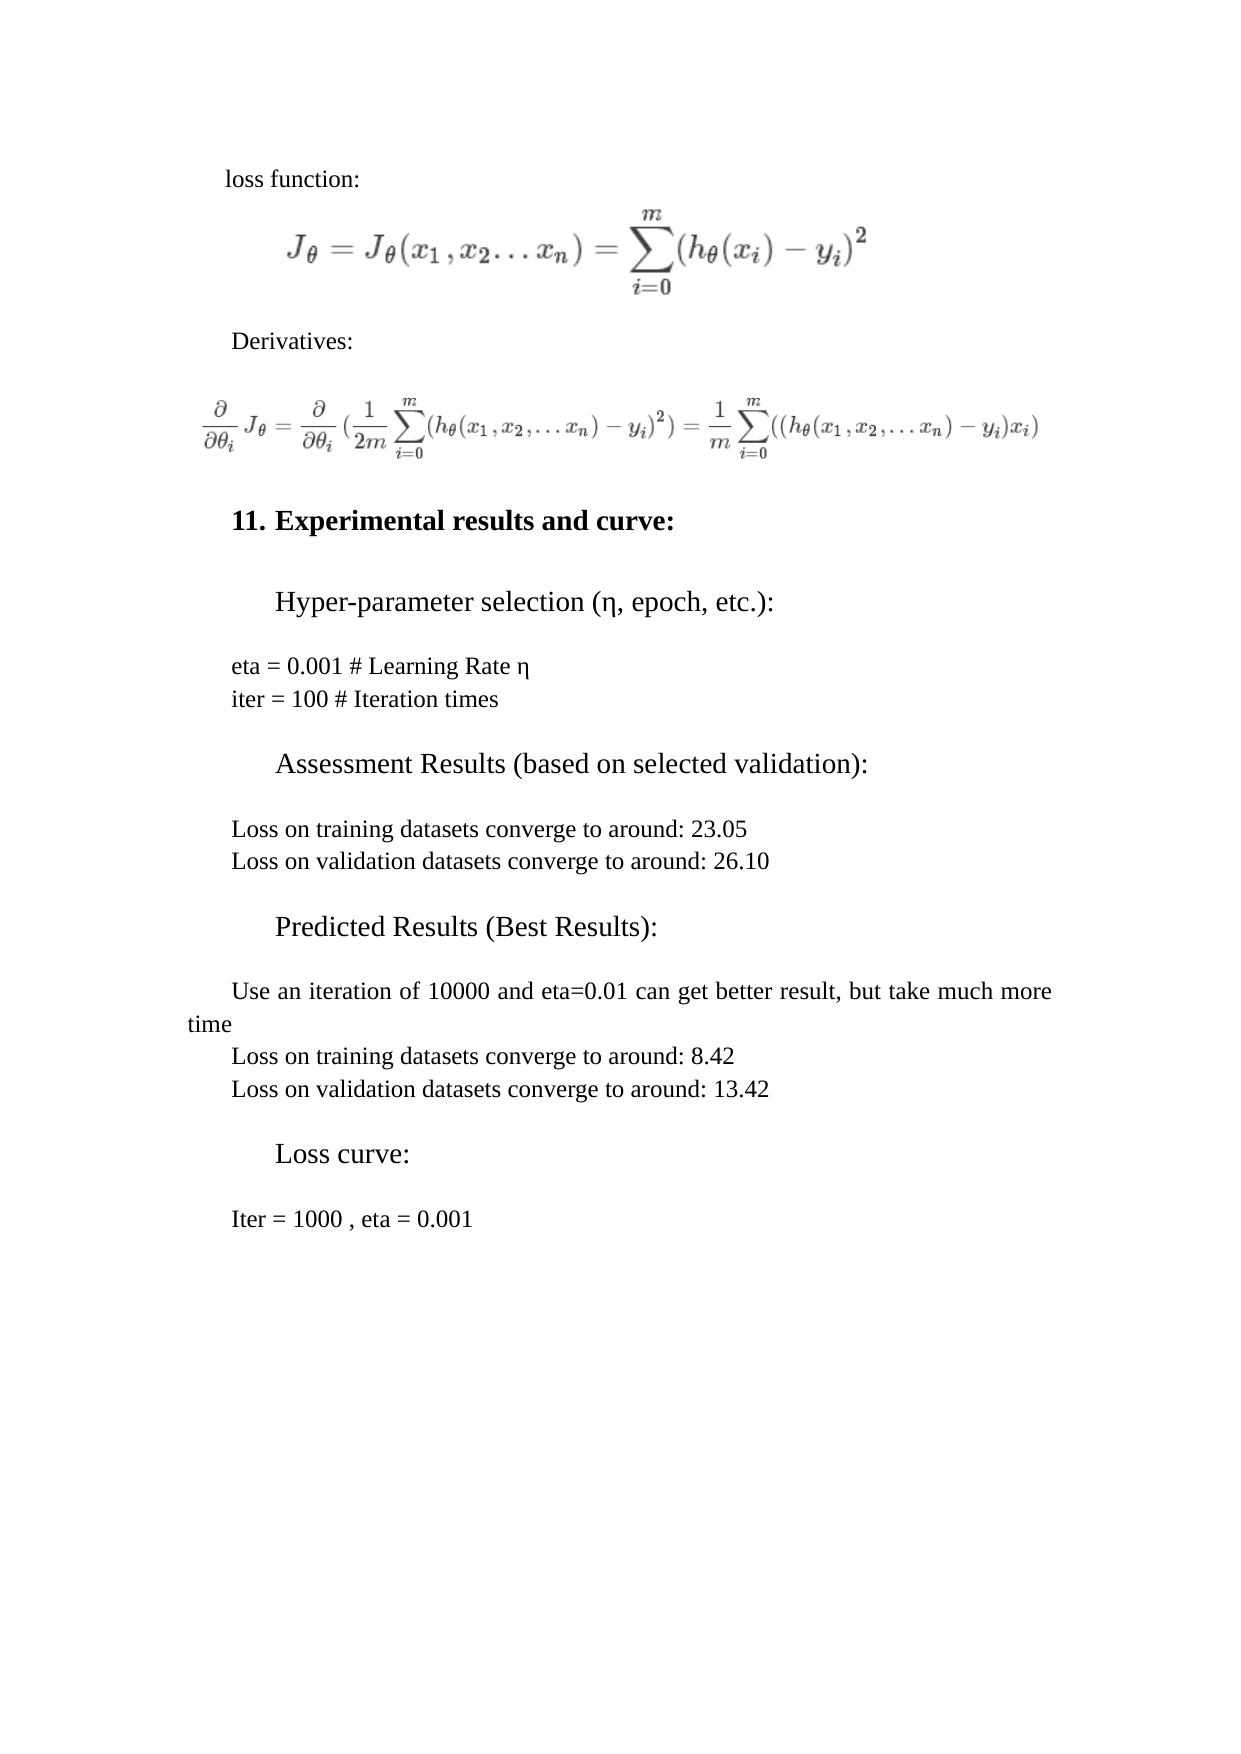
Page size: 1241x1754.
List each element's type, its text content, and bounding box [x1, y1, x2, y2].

text iter = 100 # Iteration times [187, 682, 1053, 714]
text eta = 0.001 # Learning Rate η [187, 649, 1053, 682]
text Loss on validation datasets converge to around: 26.10 [187, 844, 1053, 877]
text Loss on training datasets converge to around: 8.42 [187, 1039, 1053, 1072]
subtitle Assessment Results (based on selected validation): [231, 731, 1053, 796]
subtitle Loss curve: [231, 1121, 1053, 1186]
text Loss on validation datasets converge to around: 13.42 [187, 1072, 1053, 1104]
text Derivatives: [187, 324, 1053, 357]
picture [187, 389, 1053, 462]
text Iter = 1000 , eta = 0.001 [187, 1202, 1053, 1234]
subtitle Experimental results and curve: [231, 487, 1053, 552]
text Use an iteration of 10000 and eta=0.01 can get better result, but take much more time [187, 974, 1053, 1039]
text Loss on training datasets converge to around: 23.05 [187, 812, 1053, 844]
subtitle Predicted Results (Best Results): [231, 893, 1053, 958]
picture [225, 194, 952, 298]
subtitle Hyper-parameter selection (η, epoch, etc.): [231, 568, 1053, 633]
text loss function: [225, 162, 1053, 194]
